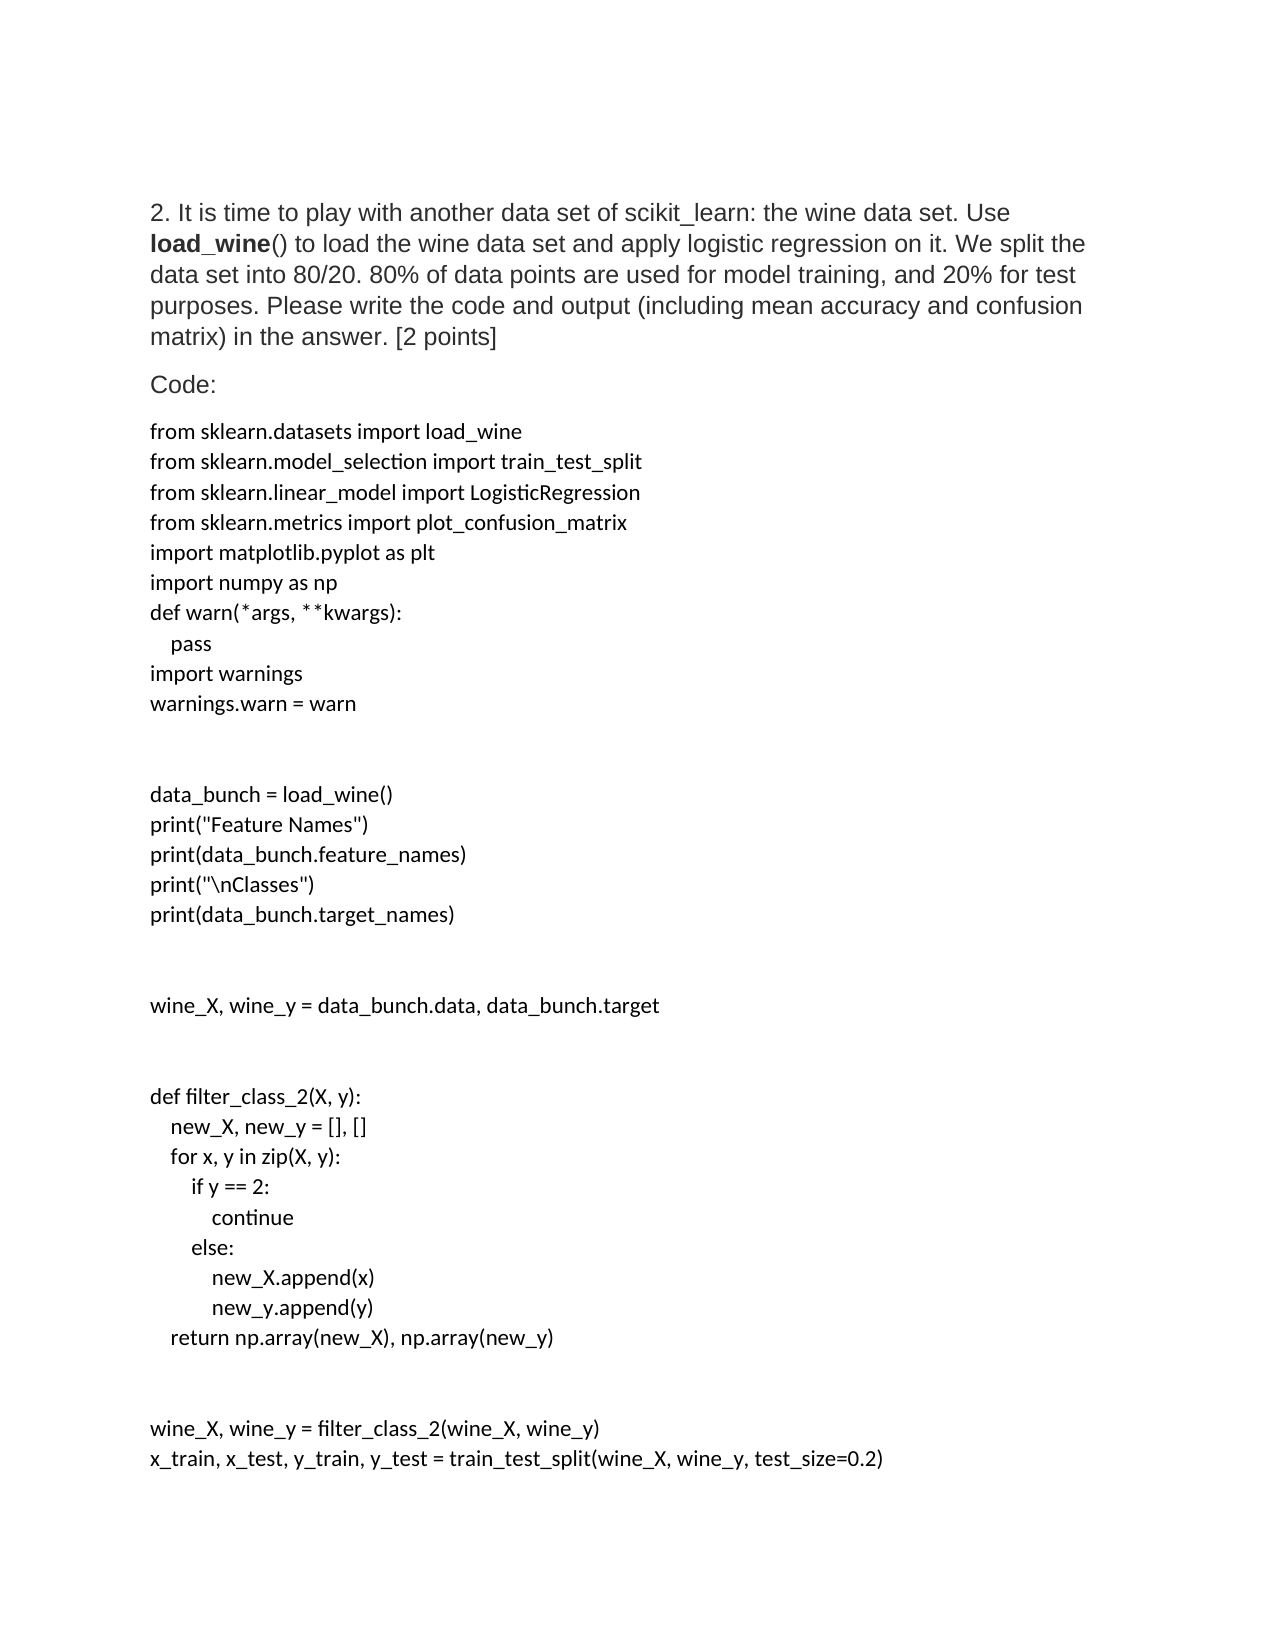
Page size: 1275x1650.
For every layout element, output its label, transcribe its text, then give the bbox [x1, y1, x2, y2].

text from sklearn.metrics import plot_confusion_matrix [150, 508, 1125, 536]
text wine_X, wine_y = filter_class_2(wine_X, wine_y) [150, 1414, 1125, 1442]
text continue [150, 1203, 1125, 1231]
text new_X, new_y = [], [] [150, 1112, 1125, 1140]
text for x, y in zip(X, y): [150, 1142, 1125, 1170]
text import numpy as np [150, 568, 1125, 596]
text print("\nClasses") [150, 870, 1125, 898]
text x_train, x_test, y_train, y_test = train_test_split(wine_X, wine_y, test_size=0.2) [150, 1444, 1125, 1472]
text 2. It is time to play with another data set of scikit_learn: the wine data set. Use load_wine() to load the wine data set and apply logistic regression on it. We split the data set into 80/20. 80% of data points are used for model training, and 20% for test purposes. Please write the code and output (including mean accuracy and confusion matrix) in the answer. [2 points] [150, 198, 1125, 351]
text from sklearn.linear_model import LogisticRegression [150, 478, 1125, 506]
text else: [150, 1233, 1125, 1261]
text import matplotlib.pyplot as plt [150, 538, 1125, 566]
text print(data_bunch.target_names) [150, 901, 1125, 929]
text print("Feature Names") [150, 810, 1125, 838]
text import warnings [150, 659, 1125, 687]
text from sklearn.model_selection import train_test_split [150, 447, 1125, 476]
text if y == 2: [150, 1172, 1125, 1201]
text def warn(*args, **kwargs): [150, 598, 1125, 627]
text Code: [150, 369, 1125, 398]
text return np.array(new_X), np.array(new_y) [150, 1323, 1125, 1352]
text from sklearn.datasets import load_wine [150, 417, 1125, 445]
text def filter_class_2(X, y): [150, 1082, 1125, 1110]
text new_y.append(y) [150, 1293, 1125, 1321]
text data_bunch = load_wine() [150, 780, 1125, 808]
text wine_X, wine_y = data_bunch.data, data_bunch.target [150, 991, 1125, 1019]
text pass [150, 629, 1125, 657]
text warnings.warn = warn [150, 689, 1125, 717]
text print(data_bunch.feature_names) [150, 840, 1125, 868]
text new_X.append(x) [150, 1263, 1125, 1291]
